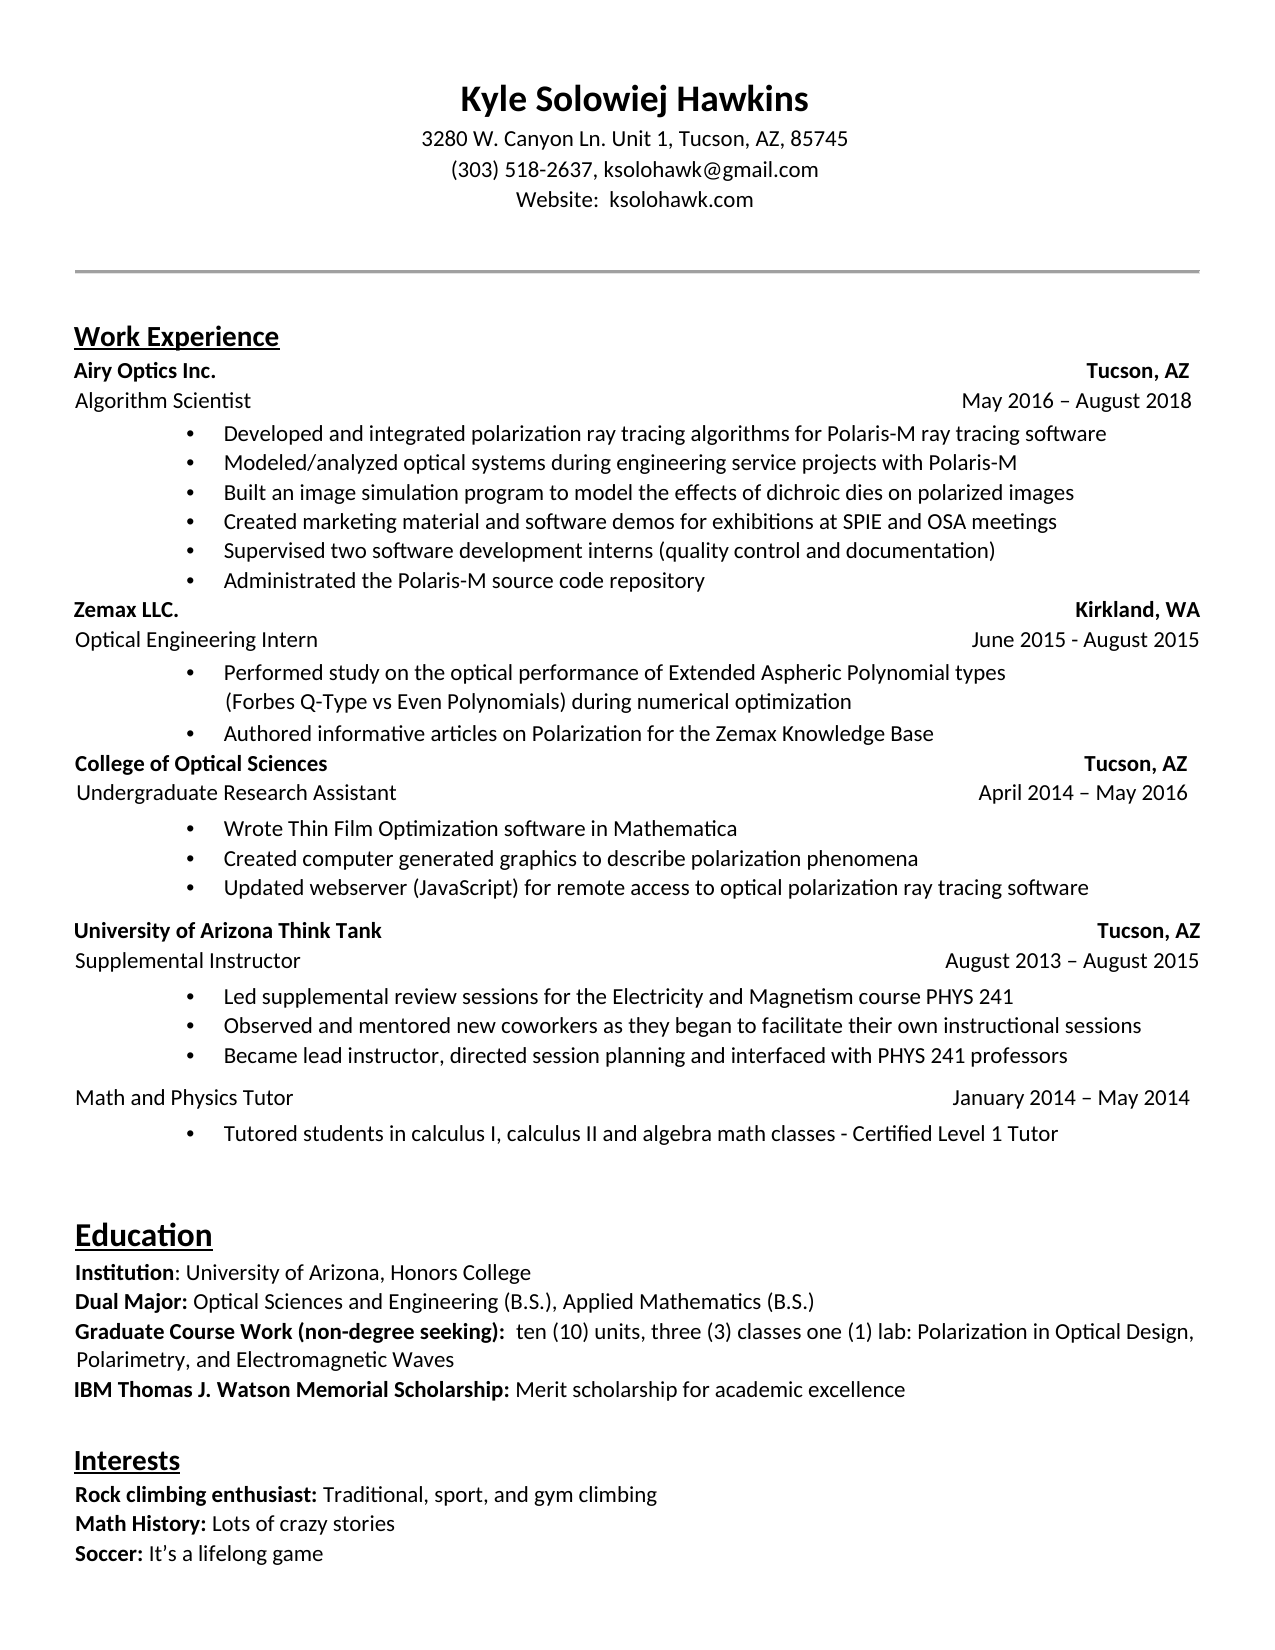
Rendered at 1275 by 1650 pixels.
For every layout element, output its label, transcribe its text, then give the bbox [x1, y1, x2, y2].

list Wrote Thin Film Optimization software in Mathematica [186, 814, 1200, 842]
text Kyle Solowiej Hawkins [75, 75, 1195, 121]
list Built an image simulation program to model the effects of dichroic dies on polarized images [186, 478, 1200, 506]
text Website: ksolohawk.com [75, 185, 1194, 213]
text University of Arizona Think Tank Tucson, AZ [73, 916, 1200, 944]
text Rock climbing enthusiast: Traditional, sport, and gym climbing [75, 1480, 1200, 1508]
list Tutored students in calculus I, calculus II and algebra math classes - Certified Level 1 Tutor [186, 1119, 1200, 1147]
text Institution: University of Arizona, Honors College [75, 1258, 1200, 1286]
text Supplemental Instructor August 2013 – August 2015 [75, 946, 1200, 974]
text Zemax LLC. Kirkland, WA [73, 595, 1200, 623]
subtitle Education [75, 1214, 1200, 1255]
text Math and Physics Tutor January 2014 – May 2014 [75, 1083, 1200, 1111]
text IBM Thomas J. Watson Memorial Scholarship: Merit scholarship for academic excellence [73, 1375, 1200, 1403]
text (303) 518-2637, ksolohawk@gmail.com [75, 155, 1194, 183]
list Led supplemental review sessions for the Electricity and Magnetism course PHYS 241 [186, 982, 1200, 1010]
text 3280 W. Canyon Ln. Unit 1, Tucson, AZ, 85745 [75, 124, 1195, 152]
subtitle Work Experience [73, 318, 1195, 354]
list Authored informative articles on Polarization for the Zemax Knowledge Base [186, 719, 1200, 747]
subtitle Interests [73, 1442, 1195, 1477]
list Created marketing material and software demos for exhibitions at SPIE and OSA meetings [186, 507, 1200, 535]
text Graduate Course Work (non-degree seeking): ten (10) units, three (3) classes one (1) lab: Polarization in Optical Design, Polarimetry, and Electromagnetic Waves [75, 1317, 1200, 1374]
list Performed study on the optical performance of Extended Aspheric Polynomial types [186, 658, 1200, 686]
list Modeled/analyzed optical systems during engineering service projects with Polaris-M [186, 448, 1200, 476]
list Became lead instructor, directed session planning and interfaced with PHYS 241 professors [186, 1041, 1200, 1069]
text Math History: Lots of crazy stories [75, 1509, 1200, 1537]
list Administrated the Polaris-M source code repository [186, 566, 1200, 594]
list Updated webserver (JavaScript) for remote access to optical polarization ray tracing software [186, 873, 1200, 901]
text Dual Major: Optical Sciences and Engineering (B.S.), Applied Mathematics (B.S.) [75, 1287, 1200, 1315]
text Algorithm Scientist May 2016 – August 2018 [75, 387, 1200, 415]
list Observed and mentored new coworkers as they began to facilitate their own instructional sessions [186, 1012, 1200, 1040]
list Developed and integrated polarization ray tracing algorithms for Polaris-M ray tracing software [186, 419, 1200, 447]
text College of Optical Sciences Tucson, AZ Undergraduate Research Assistant April 2014 – May 2016 [75, 749, 1200, 806]
list Created computer generated graphics to describe polarization phenomena [186, 844, 1200, 872]
text (Forbes Q-Type vs Even Polynomials) during numerical optimization [225, 687, 1200, 715]
text Optical Engineering Intern June 2015 - August 2015 [75, 625, 1200, 653]
list Supervised two software development interns (quality control and documentation) [186, 536, 1200, 564]
text Airy Optics Inc. Tucson, AZ [73, 356, 1200, 384]
text Soccer: It’s a lifelong game [75, 1539, 1200, 1567]
